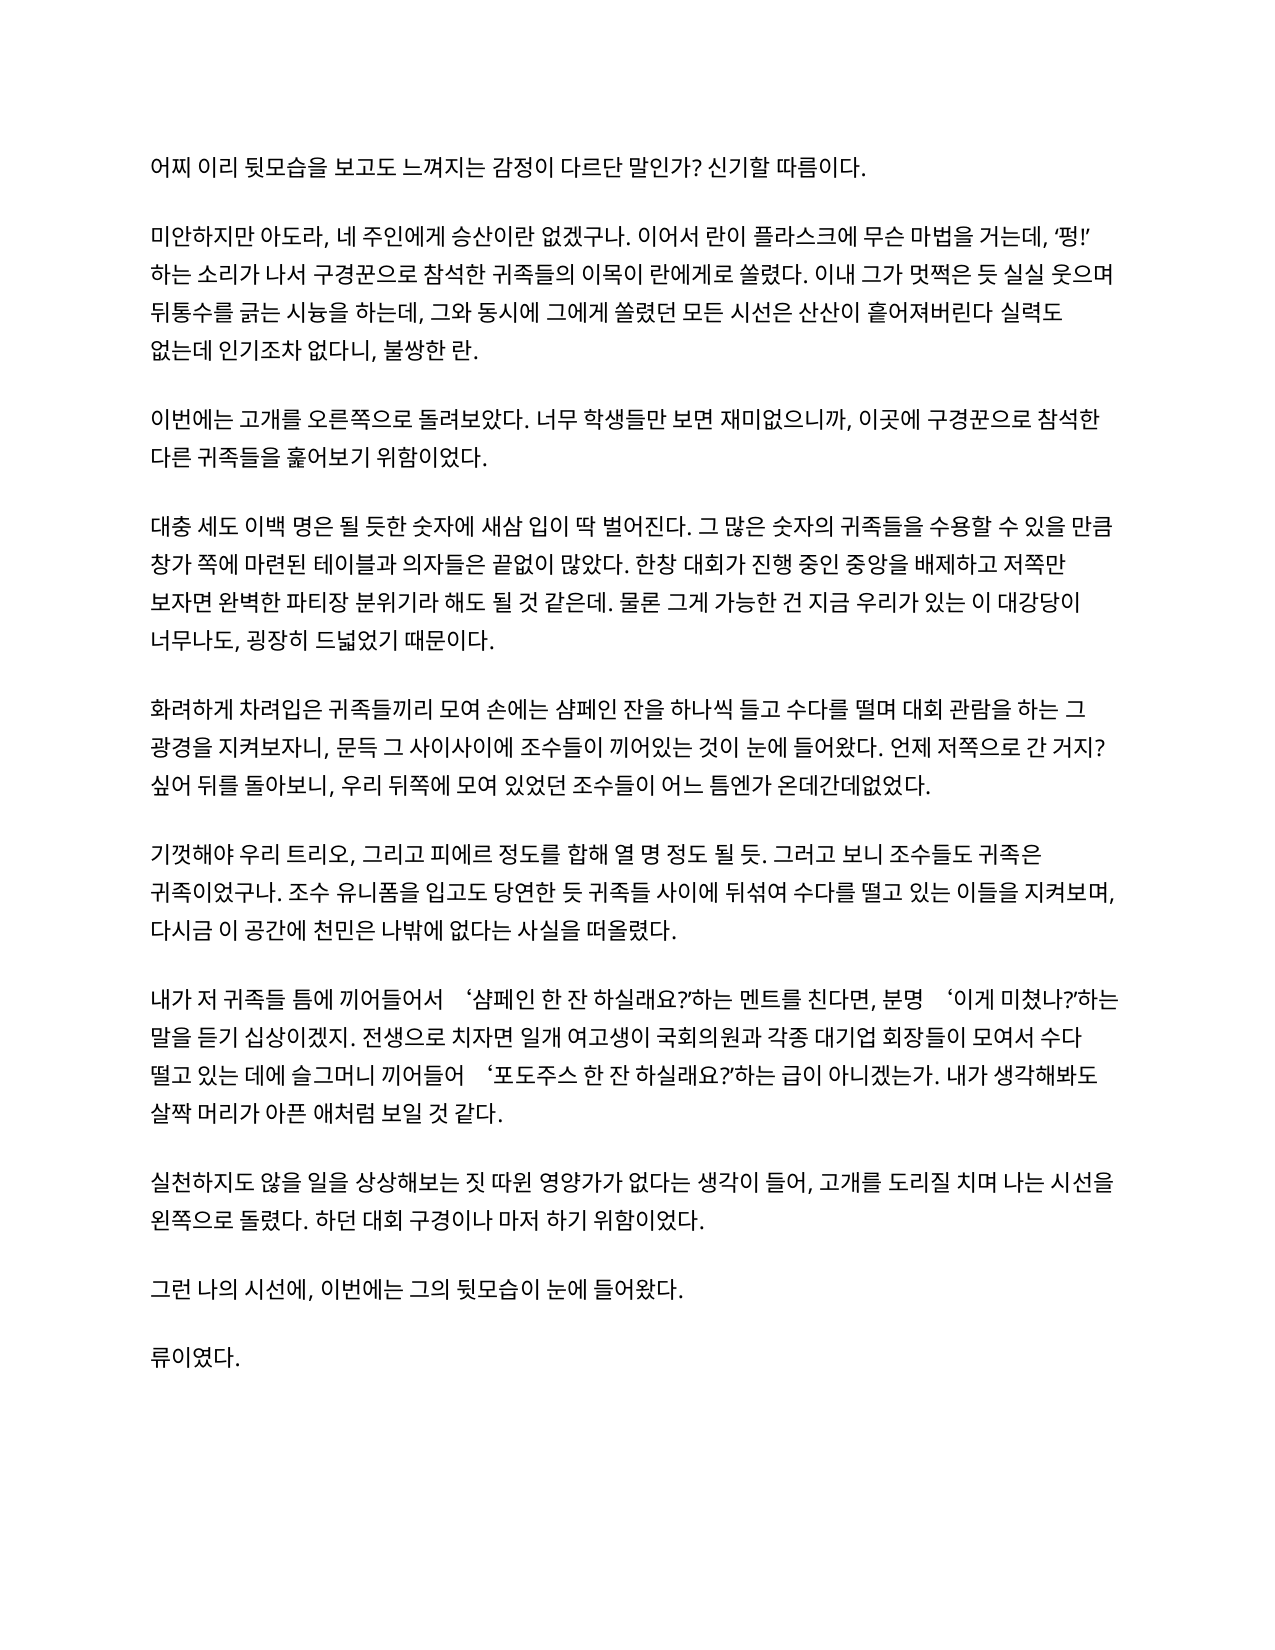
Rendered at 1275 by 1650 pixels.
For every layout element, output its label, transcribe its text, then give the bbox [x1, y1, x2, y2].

text 내가 저 귀족들 틈에 끼어들어서 ‘샴페인 한 잔 하실래요?’하는 멘트를 친다면, 분명 ‘이게 미쳤나?’하는 말을 듣기 십상이겠지. 전생으로 치자면 일개 여고생이 국회의원과 각종 대기업 회장들이 모여서 수다 떨고 있는 데에 슬그머니 끼어들어 ‘포도주스 한 잔 하실래요?’하는 급이 아니겠는가. 내가 생각해봐도 살짝 머리가 아픈 애처럼 보일 것 같다. [150, 982, 1125, 1130]
text 화려하게 차려입은 귀족들끼리 모여 손에는 샴페인 잔을 하나씩 들고 수다를 떨며 대회 관람을 하는 그 광경을 지켜보자니, 문득 그 사이사이에 조수들이 끼어있는 것이 눈에 들어왔다. 언제 저쪽으로 간 거지? 싶어 뒤를 돌아보니, 우리 뒤쪽에 모여 있었던 조수들이 어느 틈엔가 온데간데없었다. [150, 692, 1125, 801]
text 류이였다. [150, 1340, 1125, 1373]
text 대충 세도 이백 명은 될 듯한 숫자에 새삼 입이 딱 벌어진다. 그 많은 숫자의 귀족들을 수용할 수 있을 만큼 창가 쪽에 마련된 테이블과 의자들은 끝없이 많았다. 한창 대회가 진행 중인 중앙을 배제하고 저쪽만 보자면 완벽한 파티장 분위기라 해도 될 것 같은데. 물론 그게 가능한 건 지금 우리가 있는 이 대강당이 너무나도, 굉장히 드넓었기 때문이다. [150, 508, 1125, 657]
text 미안하지만 아도라, 네 주인에게 승산이란 없겠구나. 이어서 란이 플라스크에 무슨 마법을 거는데, ‘펑!’하는 소리가 나서 구경꾼으로 참석한 귀족들의 이목이 란에게로 쏠렸다. 이내 그가 멋쩍은 듯 실실 웃으며 뒤통수를 긁는 시늉을 하는데, 그와 동시에 그에게 쏠렸던 모든 시선은 산산이 흩어져버린다 실력도 없는데 인기조차 없다니, 불쌍한 란. [150, 218, 1125, 367]
text 그런 나의 시선에, 이번에는 그의 뒷모습이 눈에 들어왔다. [150, 1272, 1125, 1305]
text 이번에는 고개를 오른쪽으로 돌려보았다. 너무 학생들만 보면 재미없으니까, 이곳에 구경꾼으로 참석한 다른 귀족들을 훑어보기 위함이었다. [150, 402, 1125, 473]
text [150, 150, 1125, 183]
text 실천하지도 않을 일을 상상해보는 짓 따윈 영양가가 없다는 생각이 들어, 고개를 도리질 치며 나는 시선을 왼쪽으로 돌렸다. 하던 대회 구경이나 마저 하기 위함이었다. [150, 1165, 1125, 1236]
text 기껏해야 우리 트리오, 그리고 피에르 정도를 합해 열 명 정도 될 듯. 그러고 보니 조수들도 귀족은 귀족이었구나. 조수 유니폼을 입고도 당연한 듯 귀족들 사이에 뒤섞여 수다를 떨고 있는 이들을 지켜보며, 다시금 이 공간에 천민은 나밖에 없다는 사실을 떠올렸다. [150, 837, 1125, 946]
